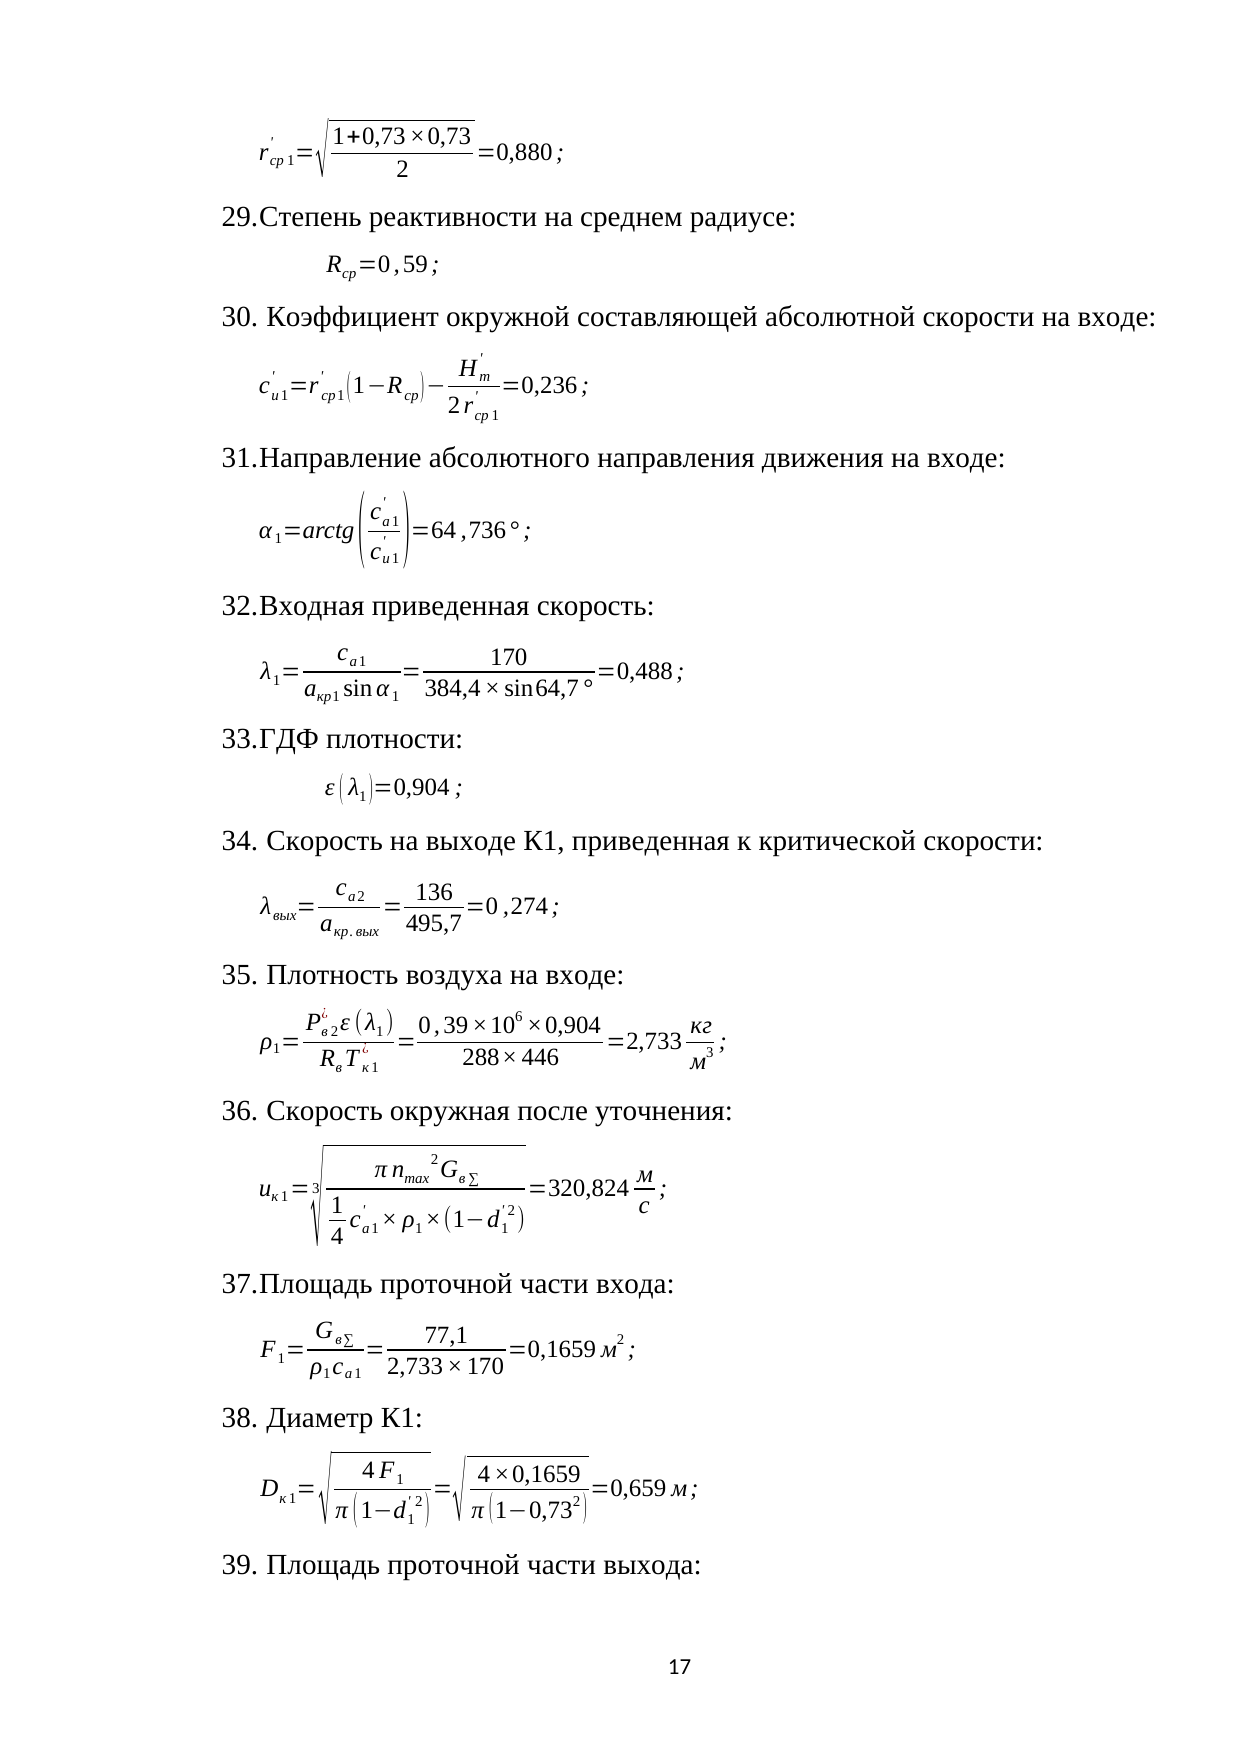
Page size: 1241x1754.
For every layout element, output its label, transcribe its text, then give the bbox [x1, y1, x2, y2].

list Направление абсолютного направления движения на входе: [221, 440, 1181, 474]
list Плотность воздуха на входе: [221, 957, 1181, 990]
list Скорость на выходе К1, приведенная к критической скорости: [221, 823, 1181, 857]
list Коэффициент окружной составляющей абсолютной скорости на входе: [221, 299, 1181, 333]
list Площадь проточной части входа: [221, 1266, 1181, 1300]
list Входная приведенная скорость: [221, 588, 1181, 622]
list Площадь проточной части выхода: [221, 1547, 1181, 1580]
list ГДФ плотности: [221, 722, 1181, 755]
list Диаметр К1: [221, 1400, 1181, 1433]
list Скорость окружная после уточнения: [221, 1093, 1181, 1126]
list Степень реактивности на среднем радиусе: [221, 199, 1181, 232]
